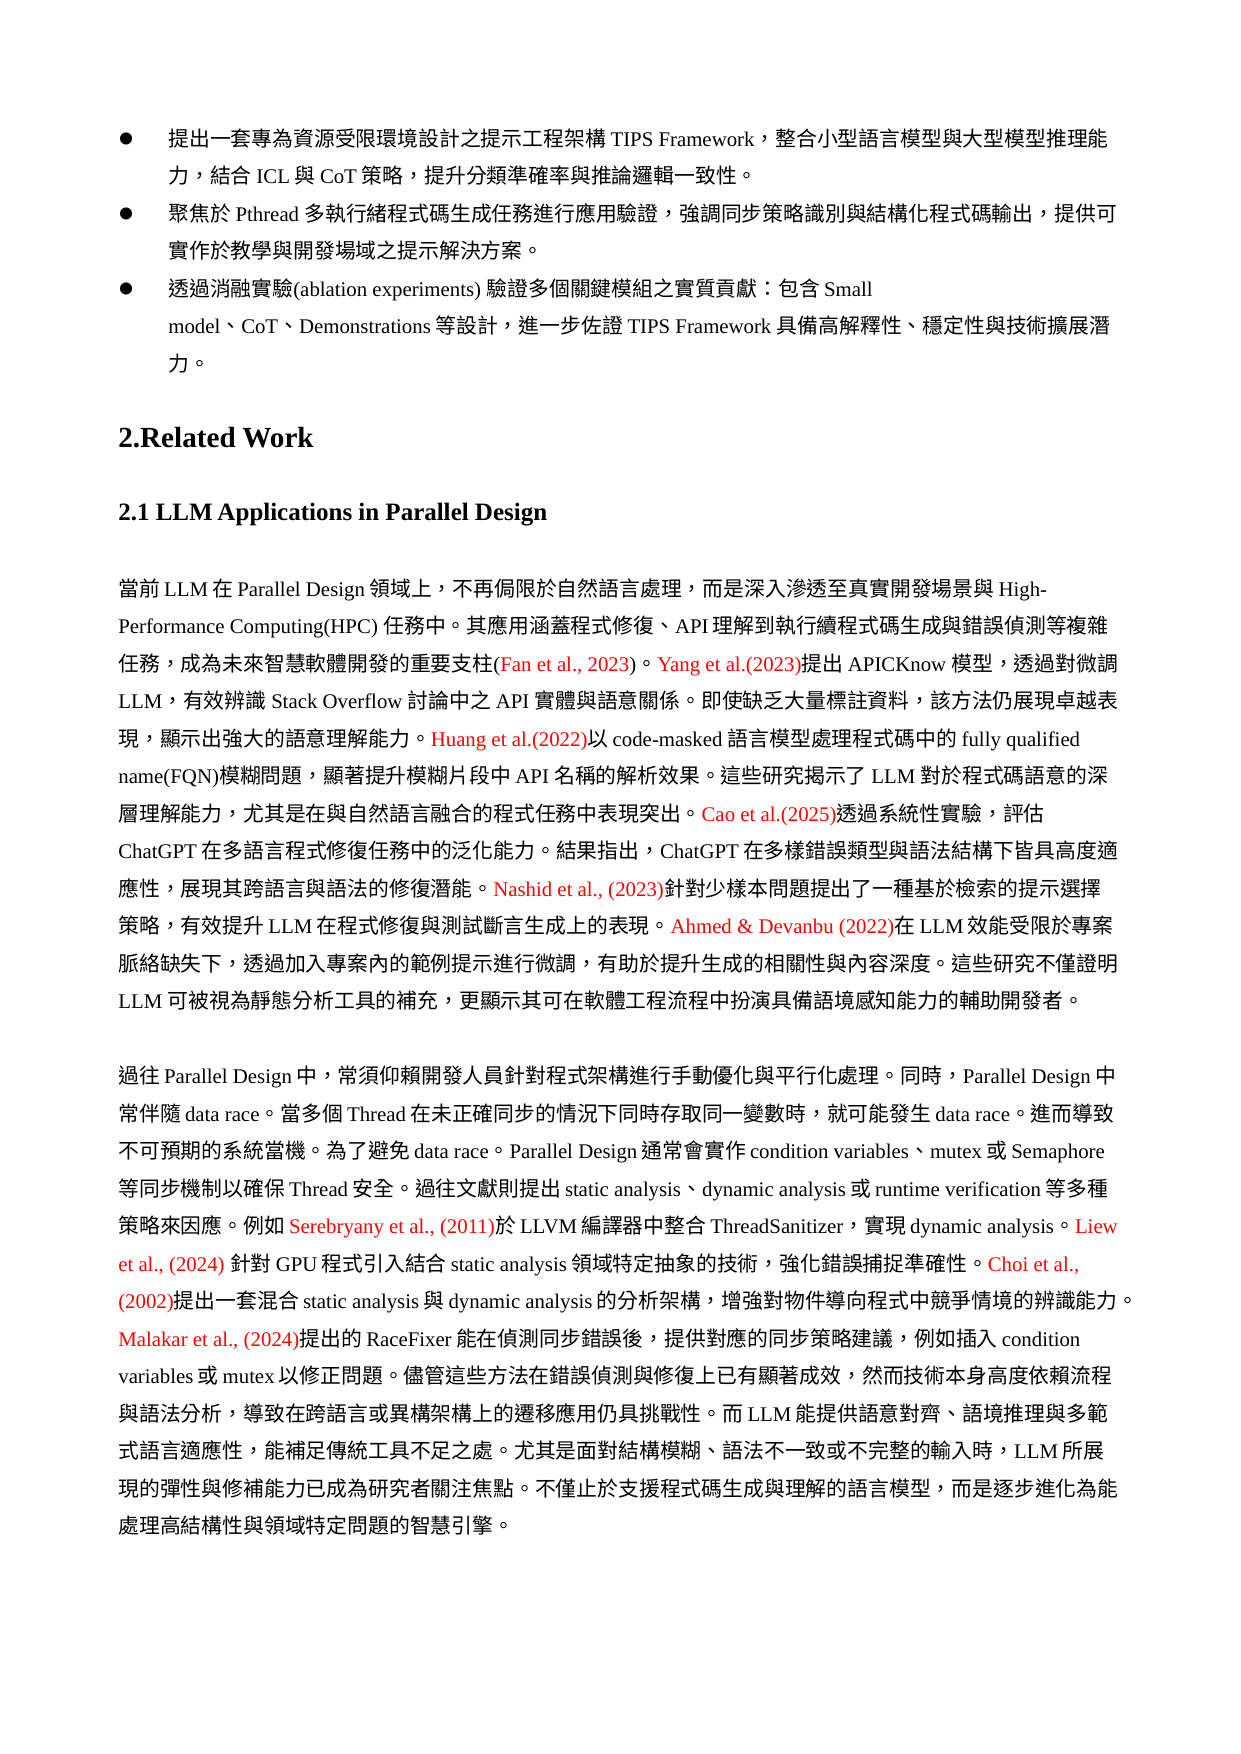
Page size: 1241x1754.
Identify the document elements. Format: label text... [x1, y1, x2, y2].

list 提出一套專為資源受限環境設計之提示工程架構 TIPS Framework，整合小型語言模型與大型模型推理能力，結合 ICL 與 CoT 策略，提升分類準確率與推論邏輯一致性。 [118, 118, 1122, 193]
text 過往Parallel Design中，常須仰賴開發人員針對程式架構進行手動優化與平行化處理。同時，Parallel Design中常伴隨data race。當多個Thread在未正確同步的情況下同時存取同一變數時，就可能發生data race。進而導致不可預期的系統當機。為了避免data race。Parallel Design通常會實作condition variables、mutex或Semaphore等同步機制以確保Thread安全。過往文獻則提出static analysis、dynamic analysis或runtime verification等多種策略來因應。例如Serebryany et al., (2011)於LLVM編譯器中整合ThreadSanitizer，實現dynamic analysis。Liew et al., (2024) 針對GPU程式引入結合static analysis領域特定抽象的技術，強化錯誤捕捉準確性。Choi et al., (2002)提出一套混合static analysis與dynamic analysis的分析架構，增強對物件導向程式中競爭情境的辨識能力。Malakar et al., (2024)提出的RaceFixer能在偵測同步錯誤後，提供對應的同步策略建議，例如插入condition variables或mutex以修正問題。儘管這些方法在錯誤偵測與修復上已有顯著成效，然而技術本身高度依賴流程與語法分析，導致在跨語言或異構架構上的遷移應用仍具挑戰性。而LLM能提供語意對齊、語境推理與多範式語言適應性，能補足傳統工具不足之處。尤其是面對結構模糊、語法不一致或不完整的輸入時，LLM所展現的彈性與修補能力已成為研究者關注焦點。不僅止於支援程式碼生成與理解的語言模型，而是逐步進化為能處理高結構性與領域特定問題的智慧引擎。 [118, 1056, 1122, 1543]
subtitle LLM Applications in Parallel Design [118, 493, 1122, 531]
subtitle Related Work [118, 418, 1122, 456]
list 透過消融實驗(ablation experiments) 驗證多個關鍵模組之實質貢獻：包含Small model、CoT、Demonstrations等設計，進一步佐證 TIPS Framework 具備高解釋性、穩定性與技術擴展潛力。 [118, 268, 1122, 381]
text 當前LLM在Parallel Design領域上，不再侷限於自然語言處理，而是深入滲透至真實開發場景與High-Performance Computing(HPC) 任務中。其應用涵蓋程式修復、API理解到執行續程式碼生成與錯誤偵測等複雜任務，成為未來智慧軟體開發的重要支柱(Fan et al., 2023)。Yang et al.(2023)提出 APICKnow 模型，透過對微調LLM，有效辨識 Stack Overflow 討論中之 API 實體與語意關係。即使缺乏大量標註資料，該方法仍展現卓越表現，顯示出強大的語意理解能力。Huang et al.(2022)以code-masked 語言模型處理程式碼中的 fully qualified name(FQN)模糊問題，顯著提升模糊片段中 API 名稱的解析效果。這些研究揭示了 LLM 對於程式碼語意的深層理解能力，尤其是在與自然語言融合的程式任務中表現突出。Cao et al.(2025)透過系統性實驗，評估 ChatGPT 在多語言程式修復任務中的泛化能力。結果指出，ChatGPT在多樣錯誤類型與語法結構下皆具高度適應性，展現其跨語言與語法的修復潛能。Nashid et al., (2023)針對少樣本問題提出了一種基於檢索的提示選擇策略，有效提升LLM在程式修復與測試斷言生成上的表現。Ahmed & Devanbu (2022)在LLM效能受限於專案脈絡缺失下，透過加入專案內的範例提示進行微調，有助於提升生成的相關性與內容深度。這些研究不僅證明 LLM 可被視為靜態分析工具的補充，更顯示其可在軟體工程流程中扮演具備語境感知能力的輔助開發者。 [118, 568, 1122, 1018]
list 聚焦於 Pthread 多執行緒程式碼生成任務進行應用驗證，強調同步策略識別與結構化程式碼輸出，提供可實作於教學與開發場域之提示解決方案。 [118, 193, 1122, 268]
